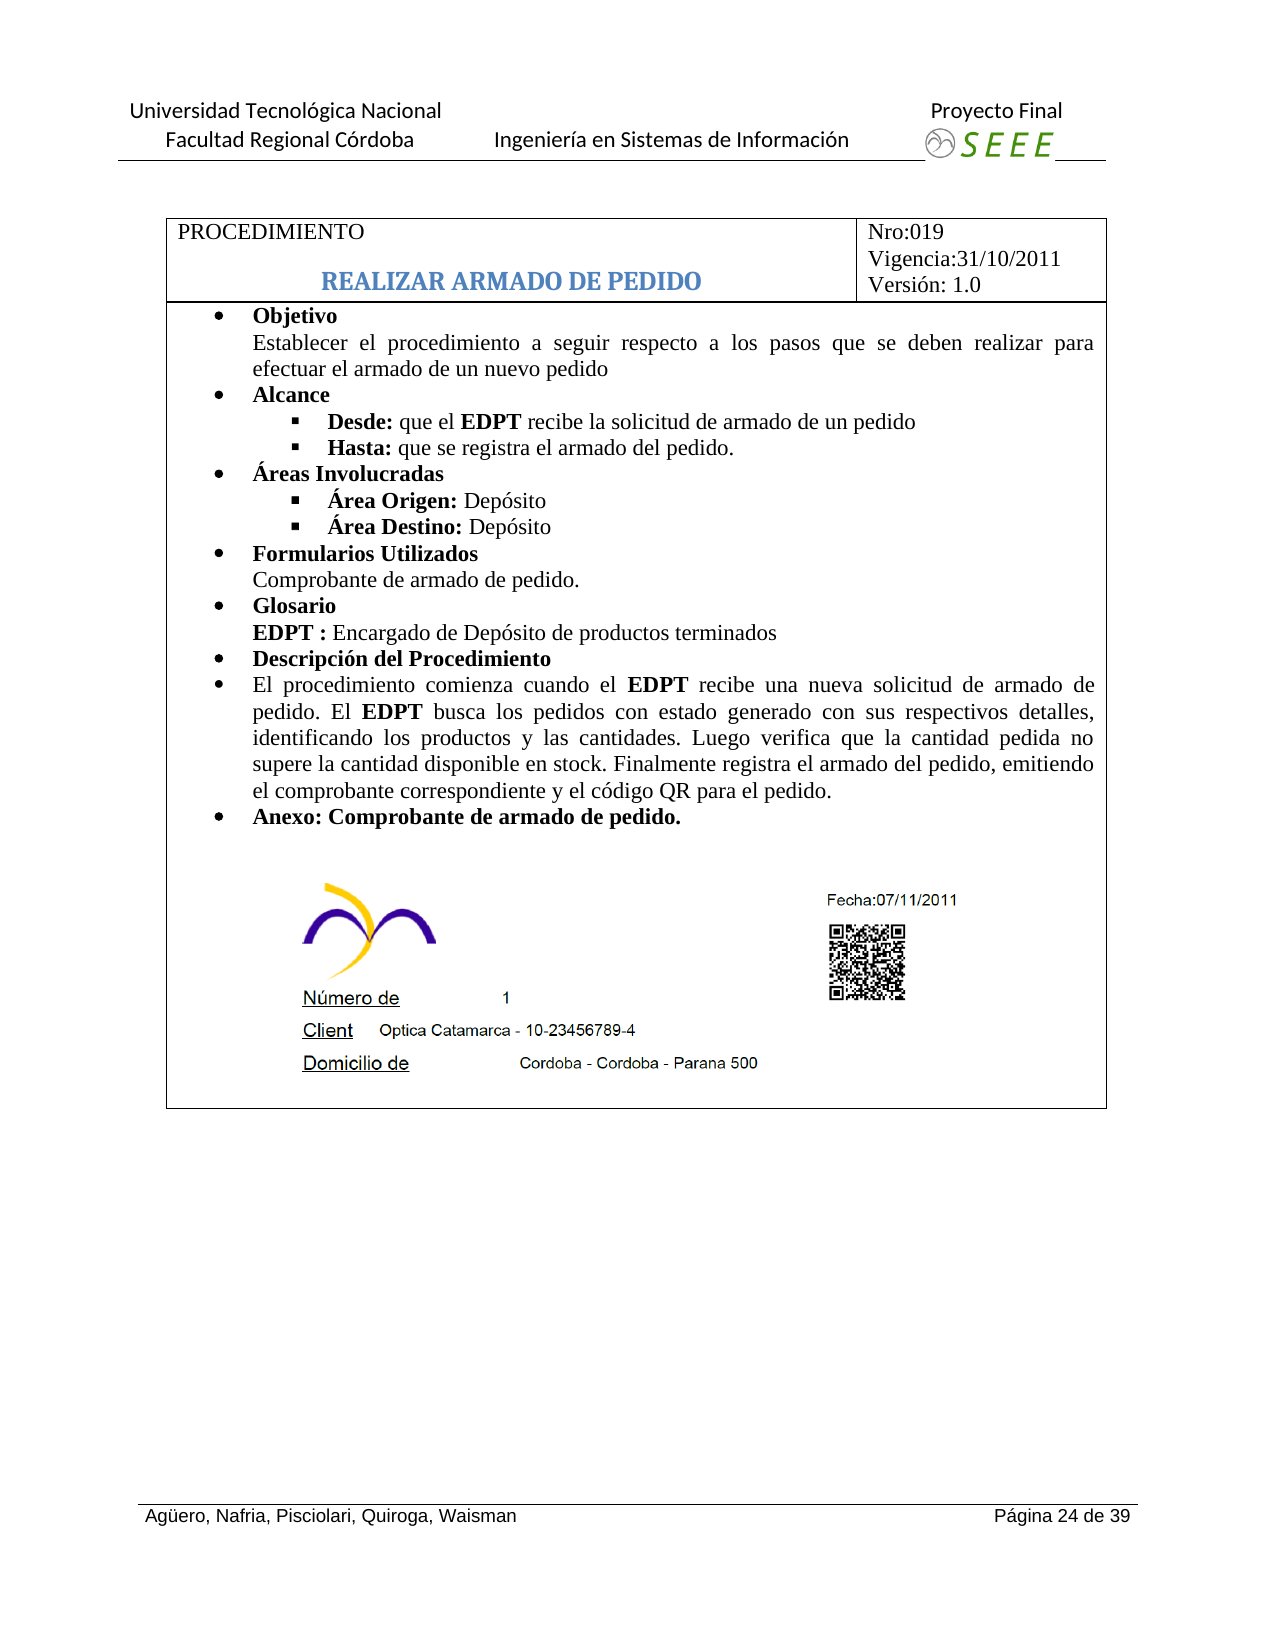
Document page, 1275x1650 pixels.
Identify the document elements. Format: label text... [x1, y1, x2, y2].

table_header Nro:019 Vigencia:31/10/2011 Versión: 1.0 [857, 219, 1106, 301]
table_header PROCEDIMIENTO REALIZAR ARMADO DE PEDIDO [167, 219, 856, 301]
picture [276, 855, 997, 1108]
picture [925, 125, 1056, 161]
table_cell Objetivo Establecer el procedimiento a seguir respecto a los pasos que se deben realizar para efectuar el armado de un nuevo pedido Alcance Desde: que el EDPT recibe la solicitud de armado de un pedido Hasta: que se registra el armado del pedido. Áreas Involucradas Área Origen: Depósito Área Destino: Depósito Formularios Utilizados Comprobante de armado de pedido. Glosario EDPT : Encargado de Depósito de productos terminados Descripción del Procedimiento El procedimiento comienza cuando el EDPT recibe una nueva solicitud de armado de pedido. El EDPT busca los pedidos con estado generado con sus respectivos detalles, identificando los productos y las cantidades. Luego verifica que la cantidad pedida no supere la cantidad disponible en stock. Finalmente registra el armado del pedido, emitiendo el comprobante correspondiente y el código QR para el pedido. Anexo: Comprobante de armado de pedido. [167, 303, 1106, 1107]
